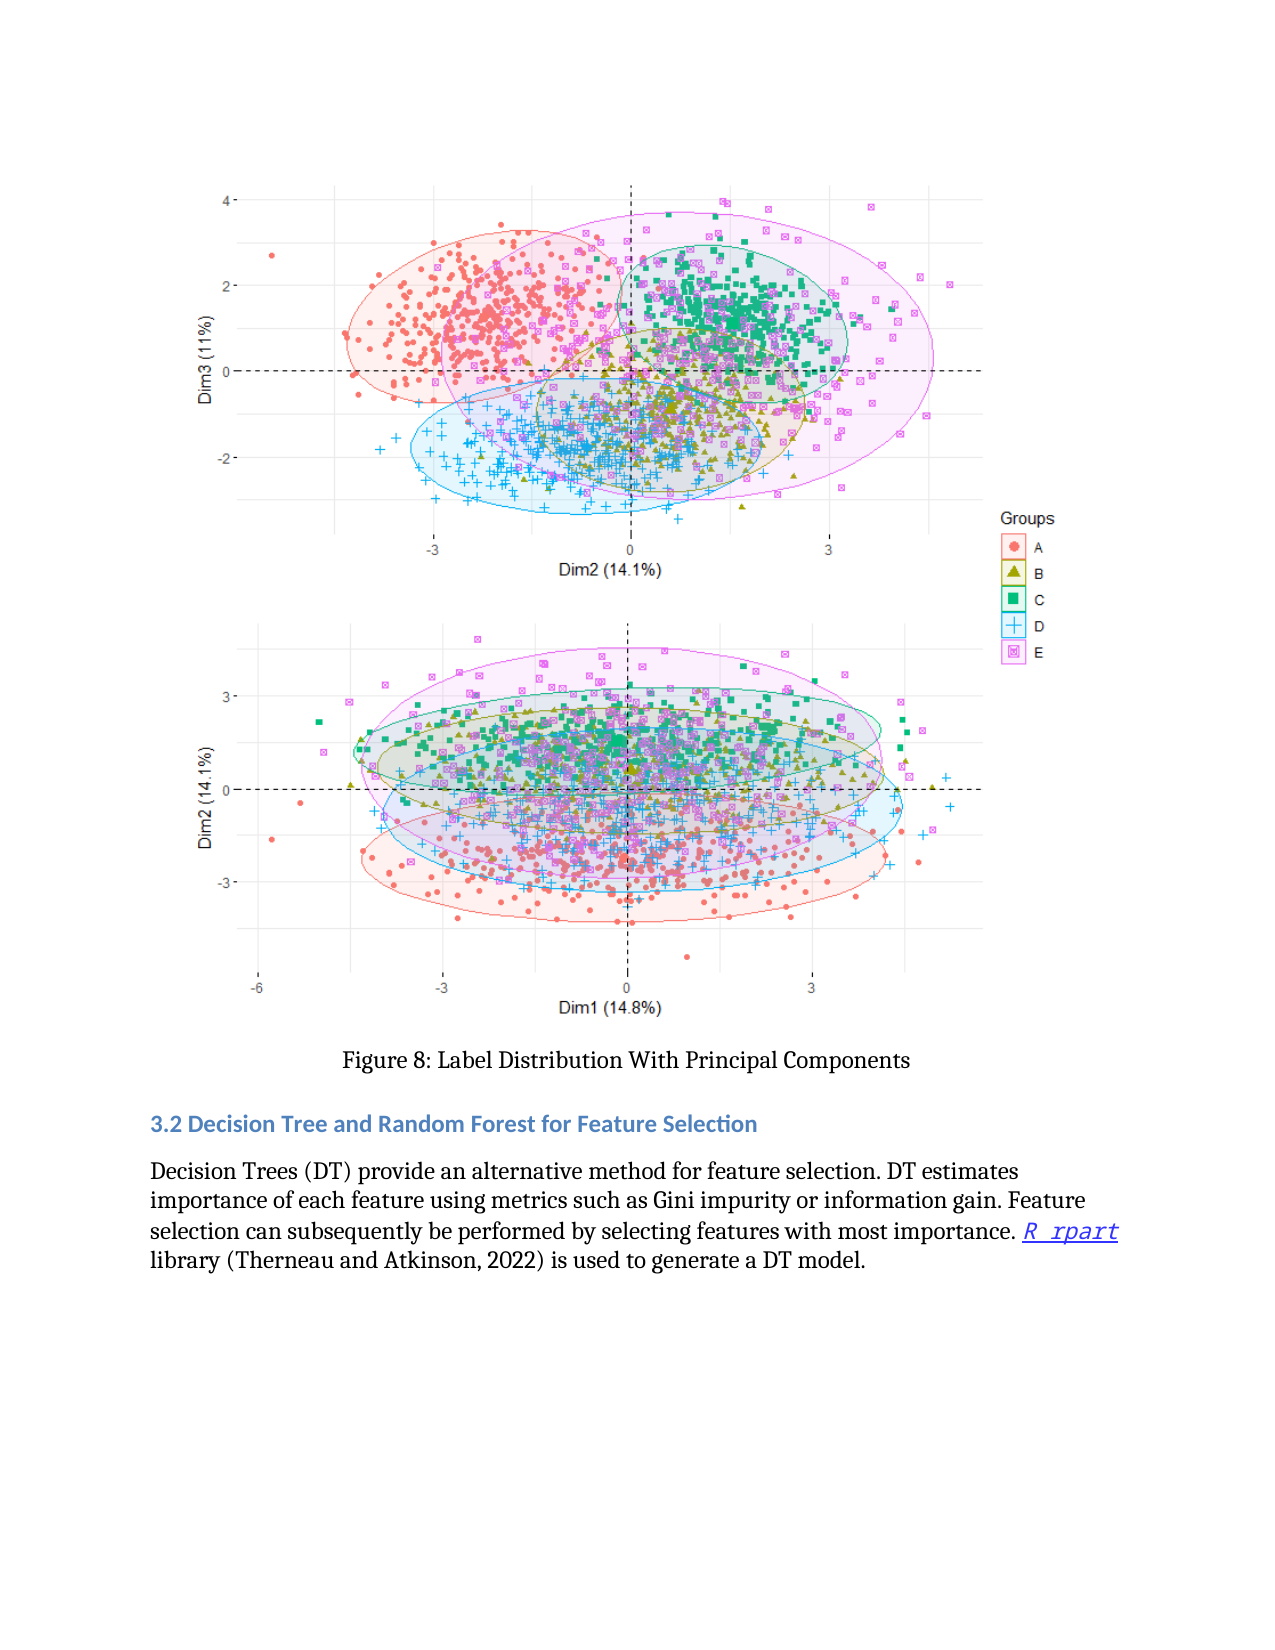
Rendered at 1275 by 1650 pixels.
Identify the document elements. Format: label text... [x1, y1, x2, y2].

text Decision Trees (DT) provide an alternative method for feature selection. DT estimates importance of each feature using metrics such as Gini impurity or information gain. Feature selection can subsequently be performed by selecting features with most importance. R rpart library (Therneau and Atkinson, 2022) is used to generate a DT model. [150, 1157, 1125, 1275]
picture [188, 150, 1064, 1025]
table_header Figure 8: Label Distribution With Principal Components [139, 150, 1114, 1087]
subtitle 3.2 Decision Tree and Random Forest for Feature Selection [150, 1108, 1125, 1138]
